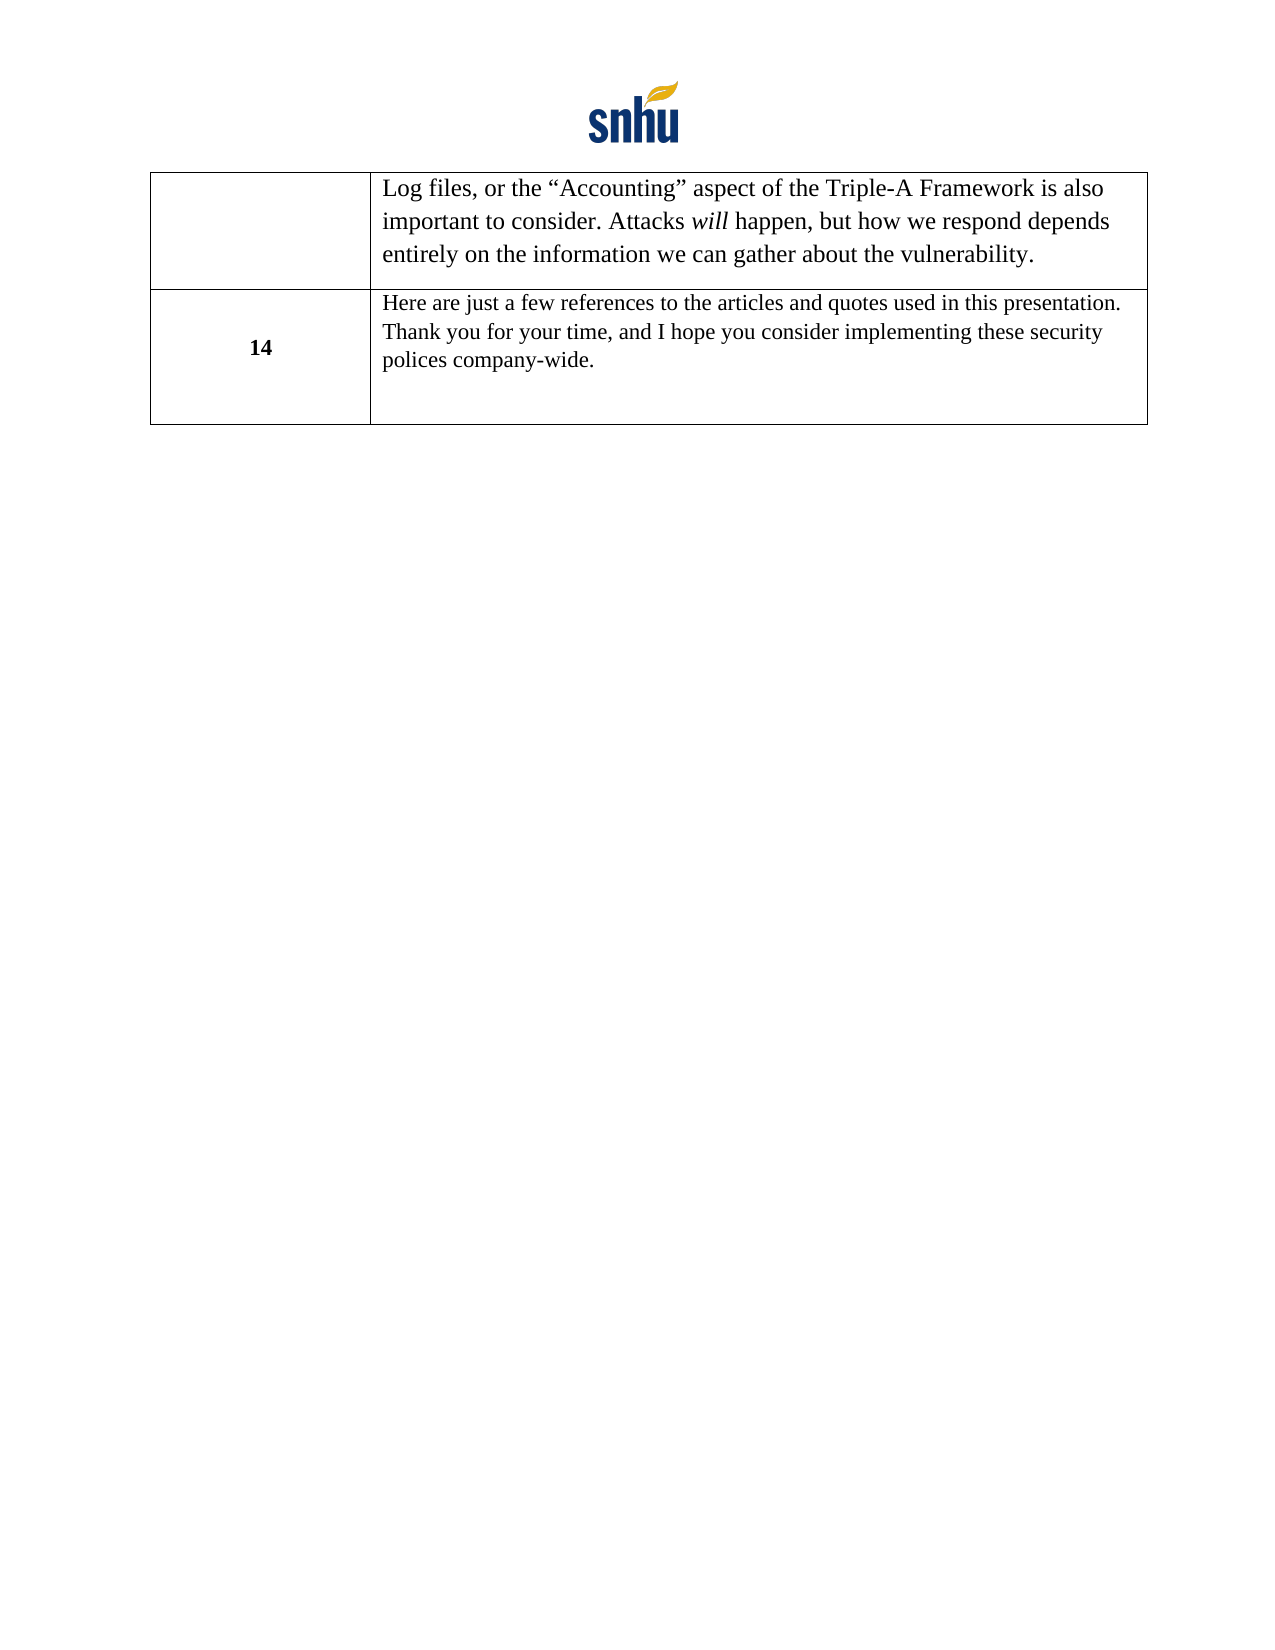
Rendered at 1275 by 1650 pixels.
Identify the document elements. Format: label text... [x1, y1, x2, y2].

table_cell 13 [151, 173, 370, 288]
table_cell Here are just a few references to the articles and quotes used in this presentation. Thank you for your time, and I hope you consider implementing these security polices company-wide. [371, 290, 1147, 423]
picture [568, 75, 707, 152]
table_cell 14 [151, 290, 370, 423]
